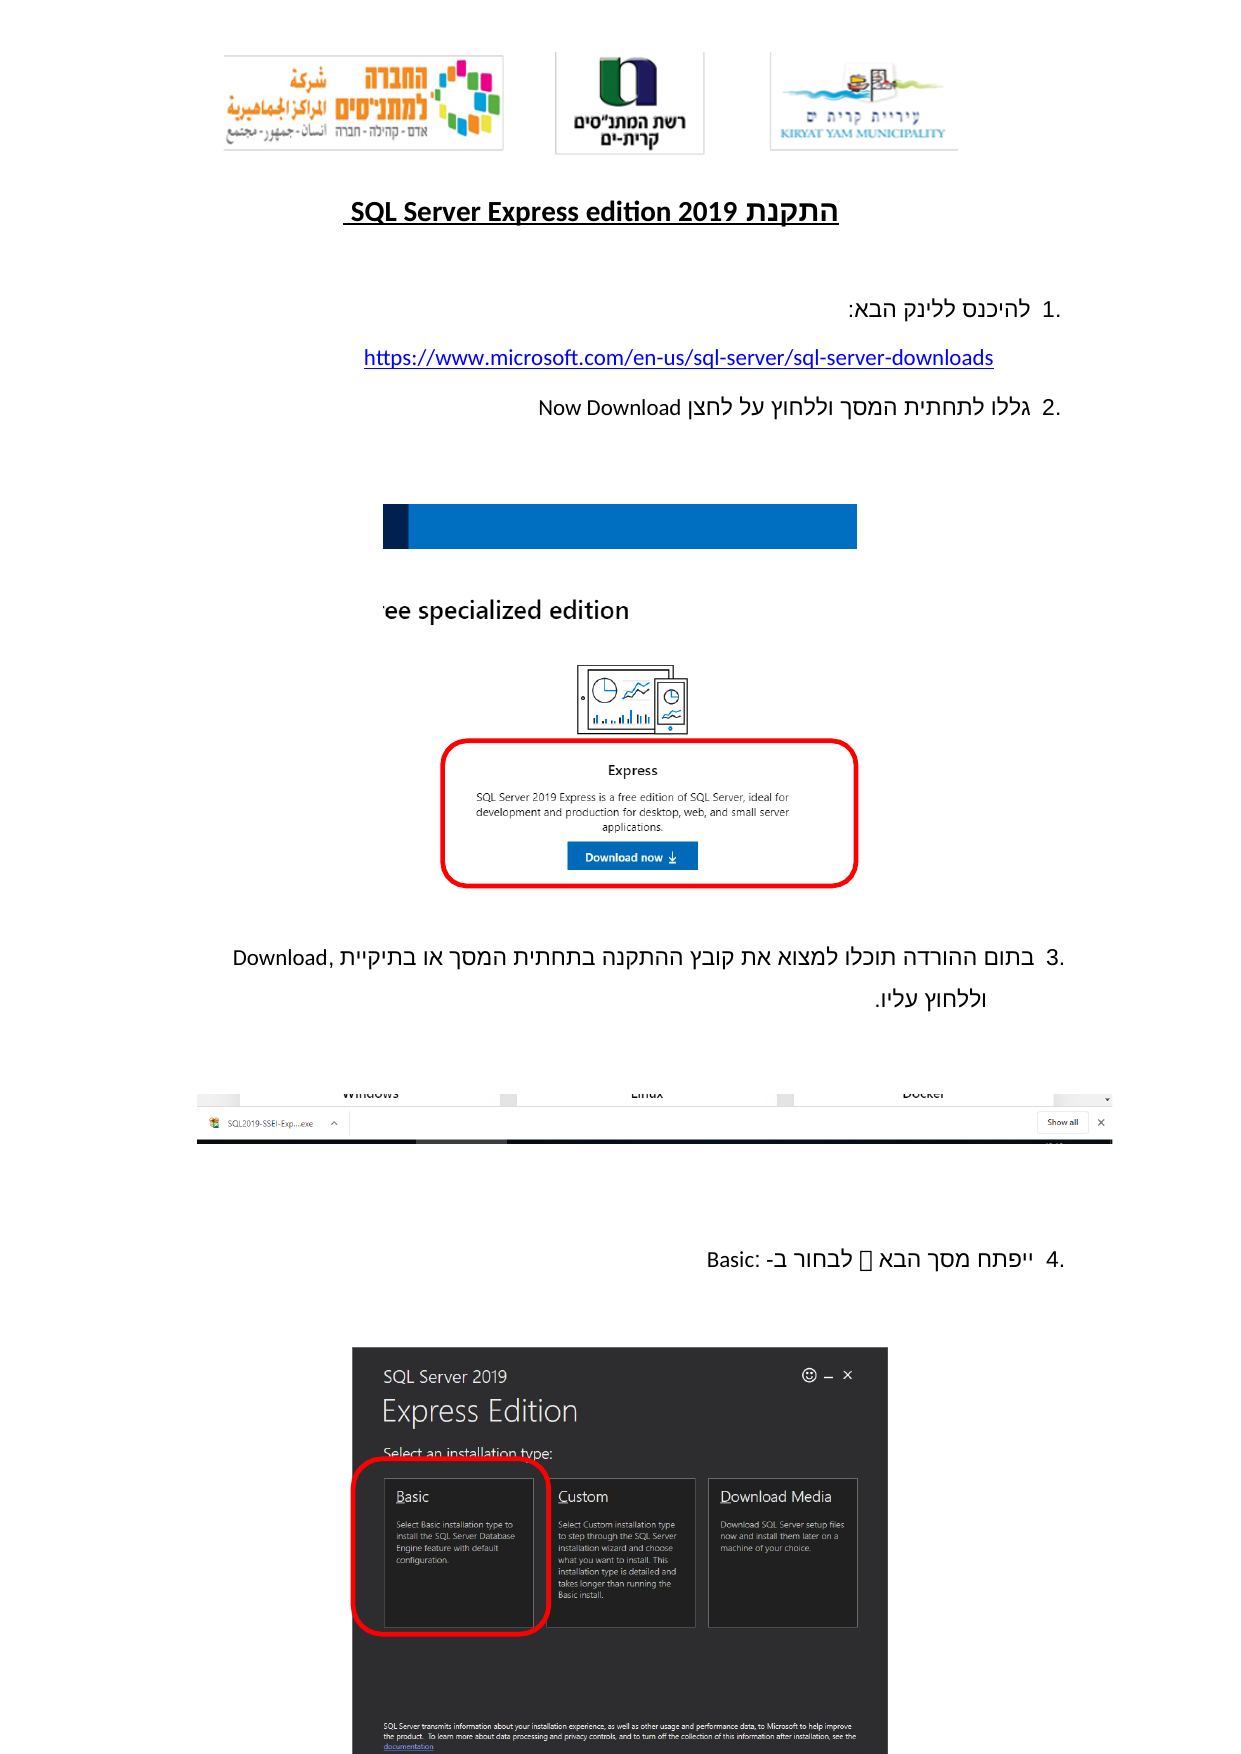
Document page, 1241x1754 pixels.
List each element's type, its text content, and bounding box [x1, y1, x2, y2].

text .2 גללו לתחתית המסך וללחוץ על לחצן Now Download [117, 393, 1061, 421]
picture [197, 1094, 1113, 1144]
text וללחוץ עליו. [874, 986, 1065, 1013]
text .4 ייפתח מסך הבא  לבחור ב- :Basic [117, 1246, 1065, 1274]
text .3 בתום ההורדה תוכלו למצוא את קובץ ההתקנה בתחתית המסך או בתיקיית ,Download [224, 943, 1065, 972]
text .1 להיכנס ללינק הבא: [117, 296, 1061, 322]
text https://www.microsoft.com/en-us/sql-server/sql-server-downloads [117, 343, 994, 372]
text התקנת SQL Server Express edition 2019 [117, 193, 1065, 228]
picture [445, 744, 853, 870]
picture [356, 1462, 546, 1631]
picture [223, 52, 958, 155]
picture [352, 1347, 888, 1754]
picture [383, 504, 857, 870]
